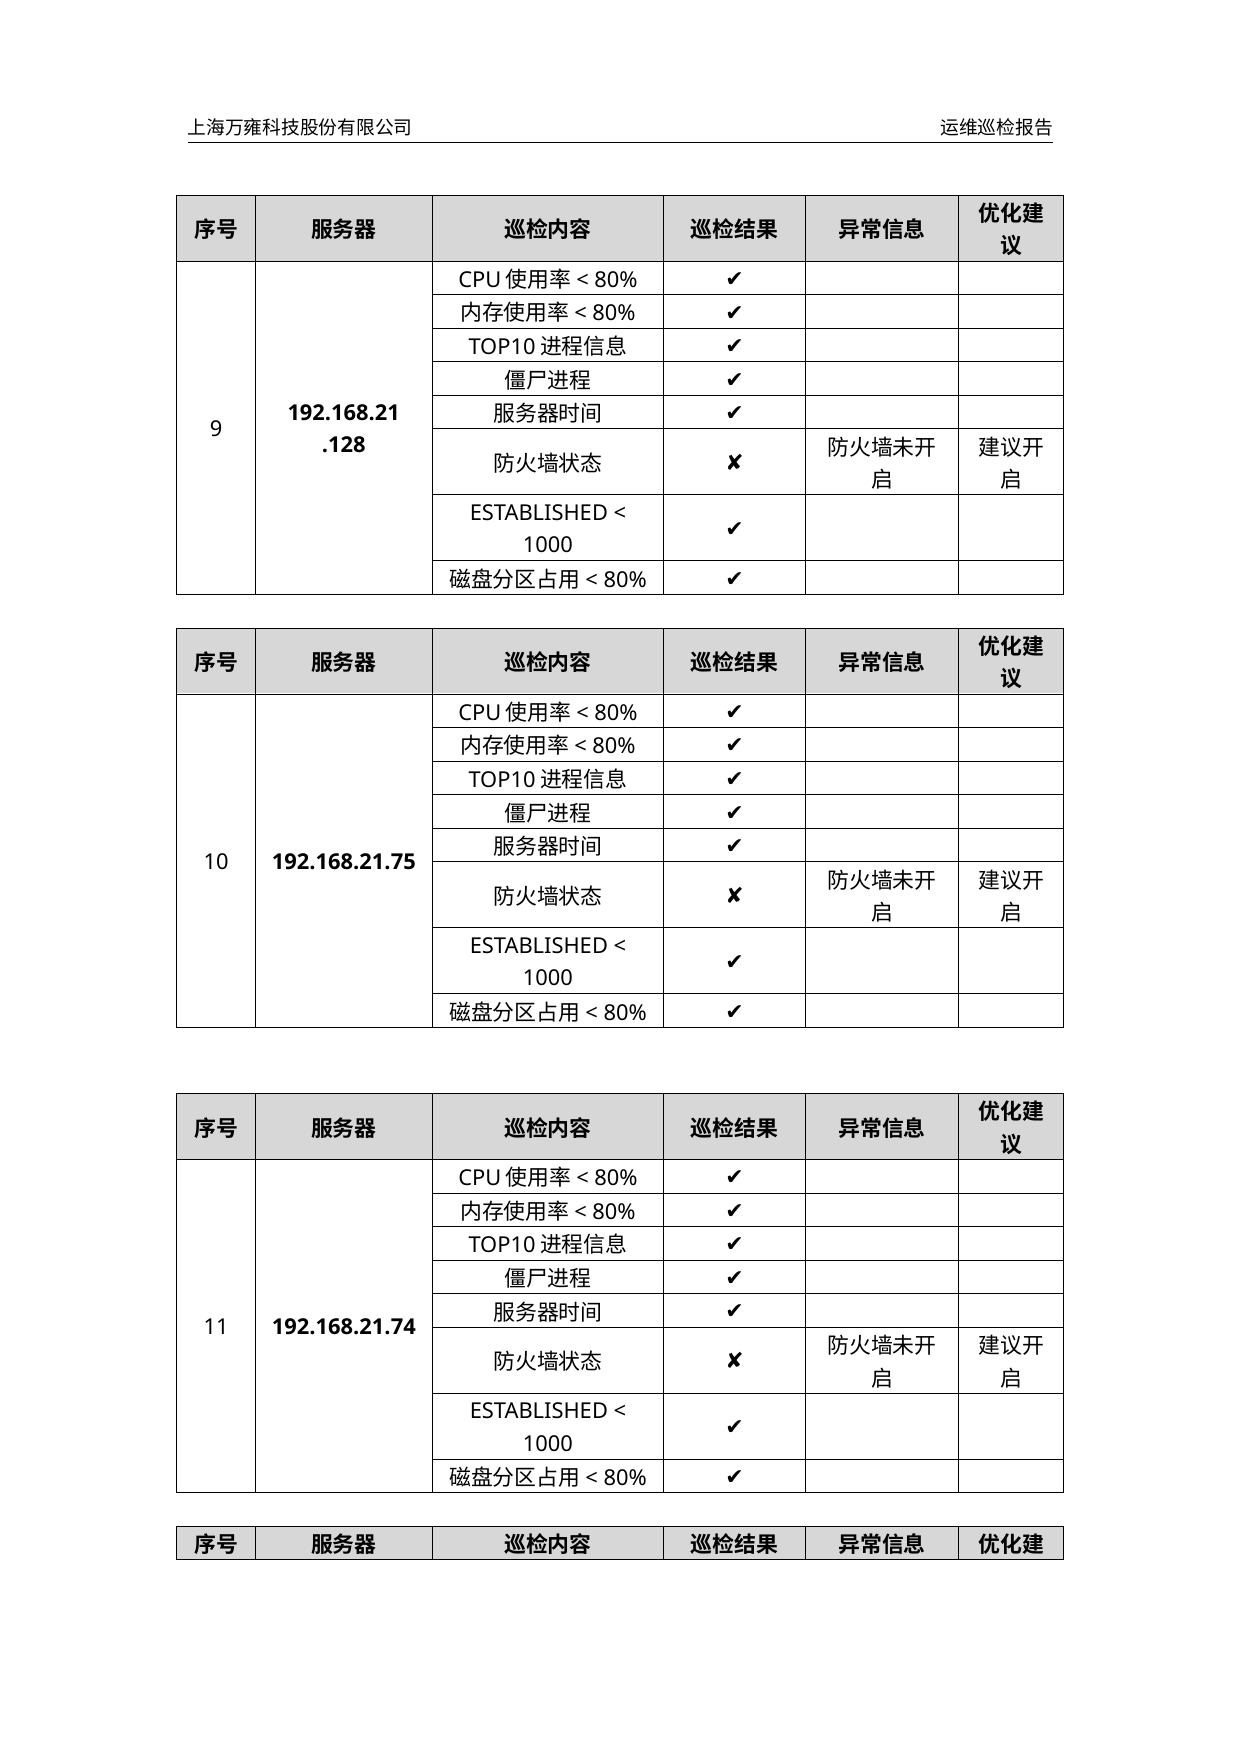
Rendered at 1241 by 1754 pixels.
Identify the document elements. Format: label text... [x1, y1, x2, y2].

table_cell ✔ [664, 728, 805, 761]
table_cell [959, 928, 1063, 993]
table_cell ✔ [664, 1394, 805, 1459]
table_cell [959, 1460, 1063, 1492]
table_cell 10 [177, 695, 255, 1027]
table_cell 磁盘分区占用 < 80% [433, 561, 663, 594]
table_cell [806, 928, 958, 993]
table_header 异常信息 [806, 1527, 958, 1559]
table_header 服务器 [256, 1094, 432, 1159]
table_header 服务器 [256, 629, 432, 693]
table_cell ✔ [664, 928, 805, 993]
table_cell 11 [177, 1160, 255, 1492]
table_cell 建议开启 [959, 429, 1063, 494]
table_cell [959, 362, 1063, 395]
table_cell [959, 262, 1063, 294]
table_header 优化建议 [959, 196, 1063, 261]
table_cell TOP10进程信息 [433, 1227, 663, 1259]
table_cell [959, 1261, 1063, 1293]
table_cell ESTABLISHED < 1000 [433, 1394, 663, 1459]
table_cell ✘ [664, 862, 805, 927]
table_cell 建议开启 [959, 862, 1063, 927]
table_header 序号 [177, 1527, 255, 1559]
table_header 巡检结果 [664, 196, 805, 261]
table_cell ✔ [664, 561, 805, 594]
table_cell ✔ [664, 1194, 805, 1226]
table_cell CPU使用率 < 80% [433, 262, 663, 294]
table_cell [806, 262, 958, 294]
table_cell [806, 1460, 958, 1492]
table_cell [959, 396, 1063, 428]
table_header 异常信息 [806, 1094, 958, 1159]
table_cell 服务器时间 [433, 829, 663, 861]
table_cell ✔ [664, 262, 805, 294]
table_cell ✔ [664, 1261, 805, 1293]
table_cell [806, 329, 958, 361]
table_cell ✘ [664, 429, 805, 494]
table_cell ✔ [664, 829, 805, 861]
table_cell ✔ [664, 396, 805, 428]
table_header 巡检结果 [664, 1527, 805, 1559]
table_cell [959, 1394, 1063, 1459]
table_cell [806, 1261, 958, 1293]
table_header 序号 [177, 1094, 255, 1159]
table_cell [806, 1294, 958, 1327]
table_cell ✔ [664, 762, 805, 794]
table_cell [806, 795, 958, 828]
table_cell [959, 1294, 1063, 1327]
table_cell ✔ [664, 1460, 805, 1492]
table_cell ✔ [664, 1227, 805, 1259]
table_cell 内存使用率 < 80% [433, 728, 663, 761]
table_cell [959, 495, 1063, 560]
table_cell 内存使用率 < 80% [433, 1194, 663, 1226]
table_cell 192.168.21.75 [256, 695, 432, 1027]
table_cell [806, 561, 958, 594]
table_cell [959, 829, 1063, 861]
table_cell ✔ [664, 362, 805, 395]
table_cell 服务器时间 [433, 1294, 663, 1327]
table_header 服务器 [256, 1527, 432, 1559]
table_cell ESTABLISHED < 1000 [433, 928, 663, 993]
table_header 优化建议 [959, 1094, 1063, 1159]
table_cell ✔ [664, 795, 805, 828]
table_cell 防火墙未开启 [806, 862, 958, 927]
table_cell [806, 396, 958, 428]
table_cell 防火墙状态 [433, 862, 663, 927]
table_cell [806, 695, 958, 727]
table_cell ✔ [664, 295, 805, 328]
table_cell 僵尸进程 [433, 795, 663, 828]
table_cell [806, 728, 958, 761]
table_cell 防火墙状态 [433, 429, 663, 494]
table_cell [806, 362, 958, 395]
table_cell 磁盘分区占用 < 80% [433, 1460, 663, 1492]
table_header 巡检结果 [664, 629, 805, 693]
table_cell 服务器时间 [433, 396, 663, 428]
table_cell [806, 994, 958, 1027]
table_cell [959, 695, 1063, 727]
table_cell ESTABLISHED < 1000 [433, 495, 663, 560]
table_cell ✔ [664, 1294, 805, 1327]
table_cell [959, 795, 1063, 828]
table_cell 防火墙未开启 [806, 429, 958, 494]
table_cell [806, 295, 958, 328]
table_cell [806, 829, 958, 861]
table_cell [959, 329, 1063, 361]
table_cell [959, 561, 1063, 594]
table_header 序号 [177, 629, 255, 693]
table_cell [959, 1160, 1063, 1192]
table_cell ✔ [664, 994, 805, 1027]
table_header 优化建议 [959, 1527, 1063, 1559]
table_header 巡检内容 [433, 1527, 663, 1559]
table_cell 磁盘分区占用 < 80% [433, 994, 663, 1027]
table_header 异常信息 [806, 629, 958, 693]
table_cell [959, 1227, 1063, 1259]
table_cell [959, 994, 1063, 1027]
table_cell 内存使用率 < 80% [433, 295, 663, 328]
table_cell ✔ [664, 695, 805, 727]
table_cell 防火墙状态 [433, 1328, 663, 1393]
table_cell [806, 762, 958, 794]
table_header 巡检内容 [433, 1094, 663, 1159]
table_cell 192.168.21.74 [256, 1160, 432, 1492]
table_cell [806, 1160, 958, 1192]
table_cell 僵尸进程 [433, 1261, 663, 1293]
table_cell CPU使用率 < 80% [433, 1160, 663, 1192]
table_header 服务器 [256, 196, 432, 261]
table_cell ✔ [664, 329, 805, 361]
table_cell ✘ [664, 1328, 805, 1393]
table_cell 防火墙未开启 [806, 1328, 958, 1393]
table_cell 建议开启 [959, 1328, 1063, 1393]
table_cell [806, 1227, 958, 1259]
table_cell [959, 1194, 1063, 1226]
table_cell TOP10进程信息 [433, 329, 663, 361]
table_cell 僵尸进程 [433, 362, 663, 395]
table_cell CPU使用率 < 80% [433, 695, 663, 727]
table_cell 192.168.21.128 [256, 262, 432, 594]
table_cell [959, 728, 1063, 761]
table_header 优化建议 [959, 629, 1063, 693]
table_cell ✔ [664, 1160, 805, 1192]
table_cell TOP10进程信息 [433, 762, 663, 794]
table_cell 9 [177, 262, 255, 594]
table_header 巡检结果 [664, 1094, 805, 1159]
table_header 序号 [177, 196, 255, 261]
table_header 巡检内容 [433, 629, 663, 693]
table_cell [959, 295, 1063, 328]
table_cell [806, 1394, 958, 1459]
table_cell [959, 762, 1063, 794]
table_header 异常信息 [806, 196, 958, 261]
table_cell [806, 495, 958, 560]
table_cell ✔ [664, 495, 805, 560]
table_cell [806, 1194, 958, 1226]
table_header 巡检内容 [433, 196, 663, 261]
